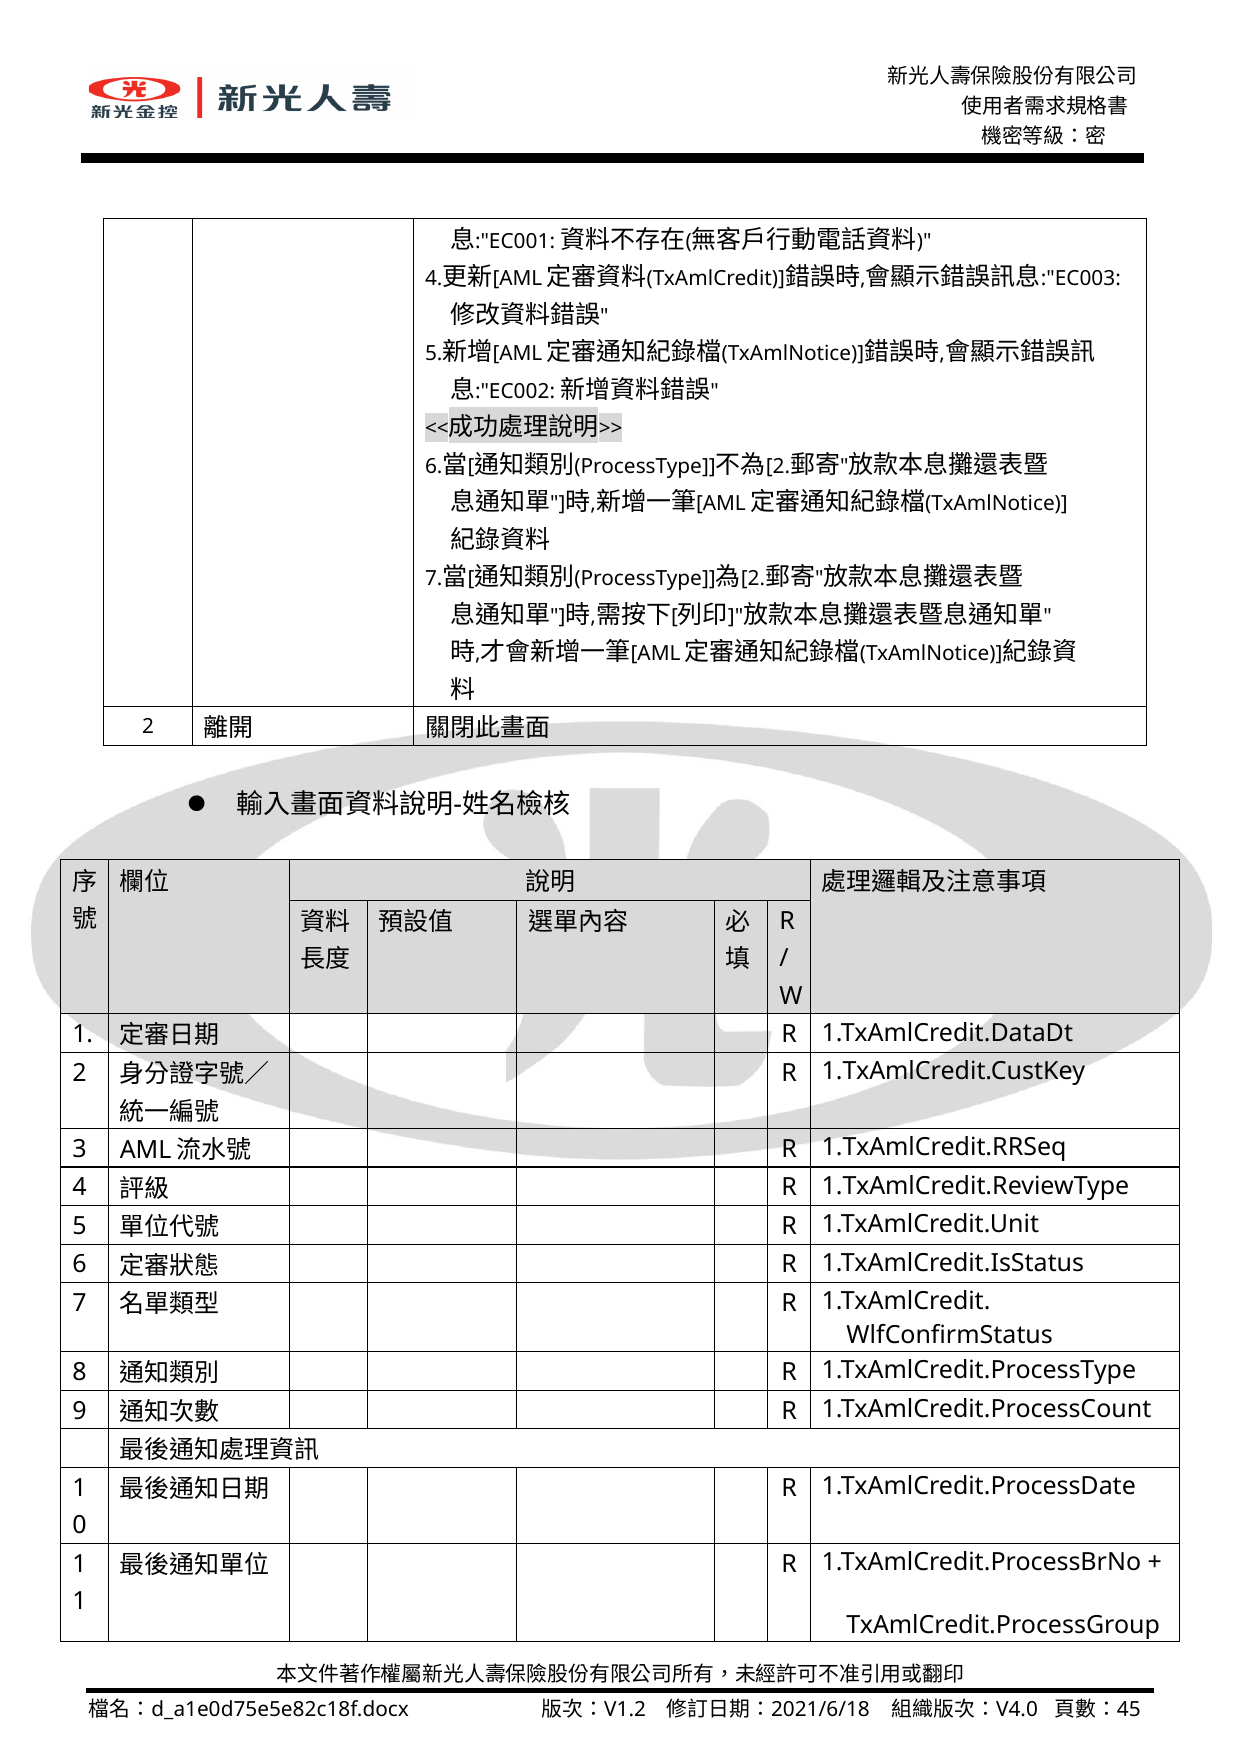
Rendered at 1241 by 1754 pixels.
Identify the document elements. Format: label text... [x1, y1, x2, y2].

table_cell [517, 1168, 714, 1205]
table_cell 通知次數 [109, 1391, 289, 1428]
table_cell [517, 1053, 714, 1128]
table_cell 6 [61, 1245, 108, 1282]
table_cell 2 [61, 1053, 108, 1128]
table_cell 定審狀態 [109, 1245, 289, 1282]
table_cell 通知 [193, 219, 413, 706]
table_cell R [768, 1391, 810, 1428]
table_cell [715, 1168, 767, 1205]
table_cell [715, 1014, 767, 1052]
table_header 說明 [290, 860, 810, 900]
table_cell 通知類別 [109, 1352, 289, 1390]
table_cell R [768, 1245, 810, 1282]
table_cell [368, 1352, 516, 1390]
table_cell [811, 1544, 1179, 1641]
table_header 欄位 [109, 860, 289, 1013]
table_cell [290, 1352, 367, 1390]
table_cell 關閉此畫面 [414, 707, 1146, 744]
table_cell 最後通知日期 [109, 1468, 289, 1543]
table_cell [368, 1245, 516, 1282]
table_cell 1 [104, 219, 192, 706]
table_cell [368, 1206, 516, 1243]
table_cell 5 [61, 1206, 108, 1243]
table_cell [368, 1283, 516, 1351]
table_cell [290, 1168, 367, 1205]
table_cell 9 [61, 1391, 108, 1428]
table_cell [517, 1468, 714, 1543]
table_cell 資料長度 [290, 901, 367, 1013]
table_cell 1.TxAmlCredit.RRSeq [811, 1129, 1179, 1166]
table_cell 1.TxAmlCredit.ProcessCount [811, 1391, 1179, 1428]
table_cell 3 [61, 1129, 108, 1166]
table_cell R [768, 1206, 810, 1243]
table_cell [61, 1429, 108, 1467]
table_cell [368, 1544, 516, 1641]
table_header 處理邏輯及注意事項 [811, 860, 1179, 1013]
table_cell [715, 1283, 767, 1351]
table_cell [290, 1283, 367, 1351]
table_cell 離開 [193, 707, 413, 744]
table_cell 1.TxAmlCredit.DataDt [811, 1014, 1179, 1052]
table_cell R [768, 1053, 810, 1128]
table_cell [290, 1245, 367, 1282]
table_cell [368, 1053, 516, 1128]
table_cell R [768, 1014, 810, 1052]
picture [88, 61, 414, 118]
table_cell 4 [61, 1168, 108, 1205]
table_cell [517, 1206, 714, 1243]
table_cell [517, 1245, 714, 1282]
table_cell 1.TxAmlCredit.CustKey [811, 1053, 1179, 1128]
table_cell 定審日期 [109, 1014, 289, 1052]
table_cell 名單類型 [109, 1283, 289, 1351]
table_cell [715, 1352, 767, 1390]
table_cell R/W [768, 901, 810, 1013]
table_cell [715, 1245, 767, 1282]
table_cell 1.TxAmlCredit.ProcessType [811, 1352, 1179, 1390]
table_cell 1.TxAmlCredit. WlfConfirmStatus [811, 1283, 1179, 1351]
table_cell [715, 1544, 767, 1641]
table_cell 1. [61, 1014, 108, 1052]
table_cell R [768, 1544, 810, 1641]
table_cell [368, 1468, 516, 1543]
table_cell [290, 1544, 367, 1641]
table_cell [715, 1129, 767, 1166]
table_cell [290, 1014, 367, 1052]
table_cell [715, 1468, 767, 1543]
table_cell 8 [61, 1352, 108, 1390]
table_cell [517, 1014, 714, 1052]
table_cell 最後通知處理資訊 [109, 1429, 1179, 1467]
table_cell R [768, 1352, 810, 1390]
table_cell 必填 [715, 901, 767, 1013]
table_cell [414, 219, 1146, 706]
table_cell 11 [61, 1544, 108, 1641]
table_cell 選單內容 [517, 901, 714, 1013]
table_cell 預設值 [368, 901, 516, 1013]
table_cell 單位代號 [109, 1206, 289, 1243]
table_cell AML流水號 [109, 1129, 289, 1166]
table_cell [290, 1129, 367, 1166]
table_cell [517, 1129, 714, 1166]
table_cell 1.TxAmlCredit.ReviewType [811, 1168, 1179, 1205]
table_cell R [768, 1283, 810, 1351]
table_cell 評級 [109, 1168, 289, 1205]
table_cell R [768, 1129, 810, 1166]
table_cell R [768, 1168, 810, 1205]
table_cell [715, 1206, 767, 1243]
table_cell 10 [61, 1468, 108, 1543]
table_cell [517, 1283, 714, 1351]
table_cell [517, 1544, 714, 1641]
table_cell [715, 1391, 767, 1428]
table_cell 2 [104, 707, 192, 744]
table_cell [290, 1468, 367, 1543]
table_cell [517, 1391, 714, 1428]
table_cell 1.TxAmlCredit.ProcessDate [811, 1468, 1179, 1543]
table_cell R [768, 1468, 810, 1543]
table_cell 1.TxAmlCredit.IsStatus [811, 1245, 1179, 1282]
picture [25, 713, 1215, 1166]
table_cell [290, 1391, 367, 1428]
table_cell 最後通知單位 [109, 1544, 289, 1641]
table_cell [368, 1391, 516, 1428]
table_cell [368, 1014, 516, 1052]
table_cell [368, 1168, 516, 1205]
table_cell 7 [61, 1283, 108, 1351]
table_header 序號 [61, 860, 108, 1013]
table_cell 身分證字號／統一編號 [109, 1053, 289, 1128]
table_cell [290, 1053, 367, 1128]
table_cell [715, 1053, 767, 1128]
table_cell [517, 1352, 714, 1390]
table_cell 1.TxAmlCredit.Unit [811, 1206, 1179, 1243]
table_cell [368, 1129, 516, 1166]
table_cell [290, 1206, 367, 1243]
list 輸入畫面資料說明-姓名檢核 [186, 782, 1152, 822]
